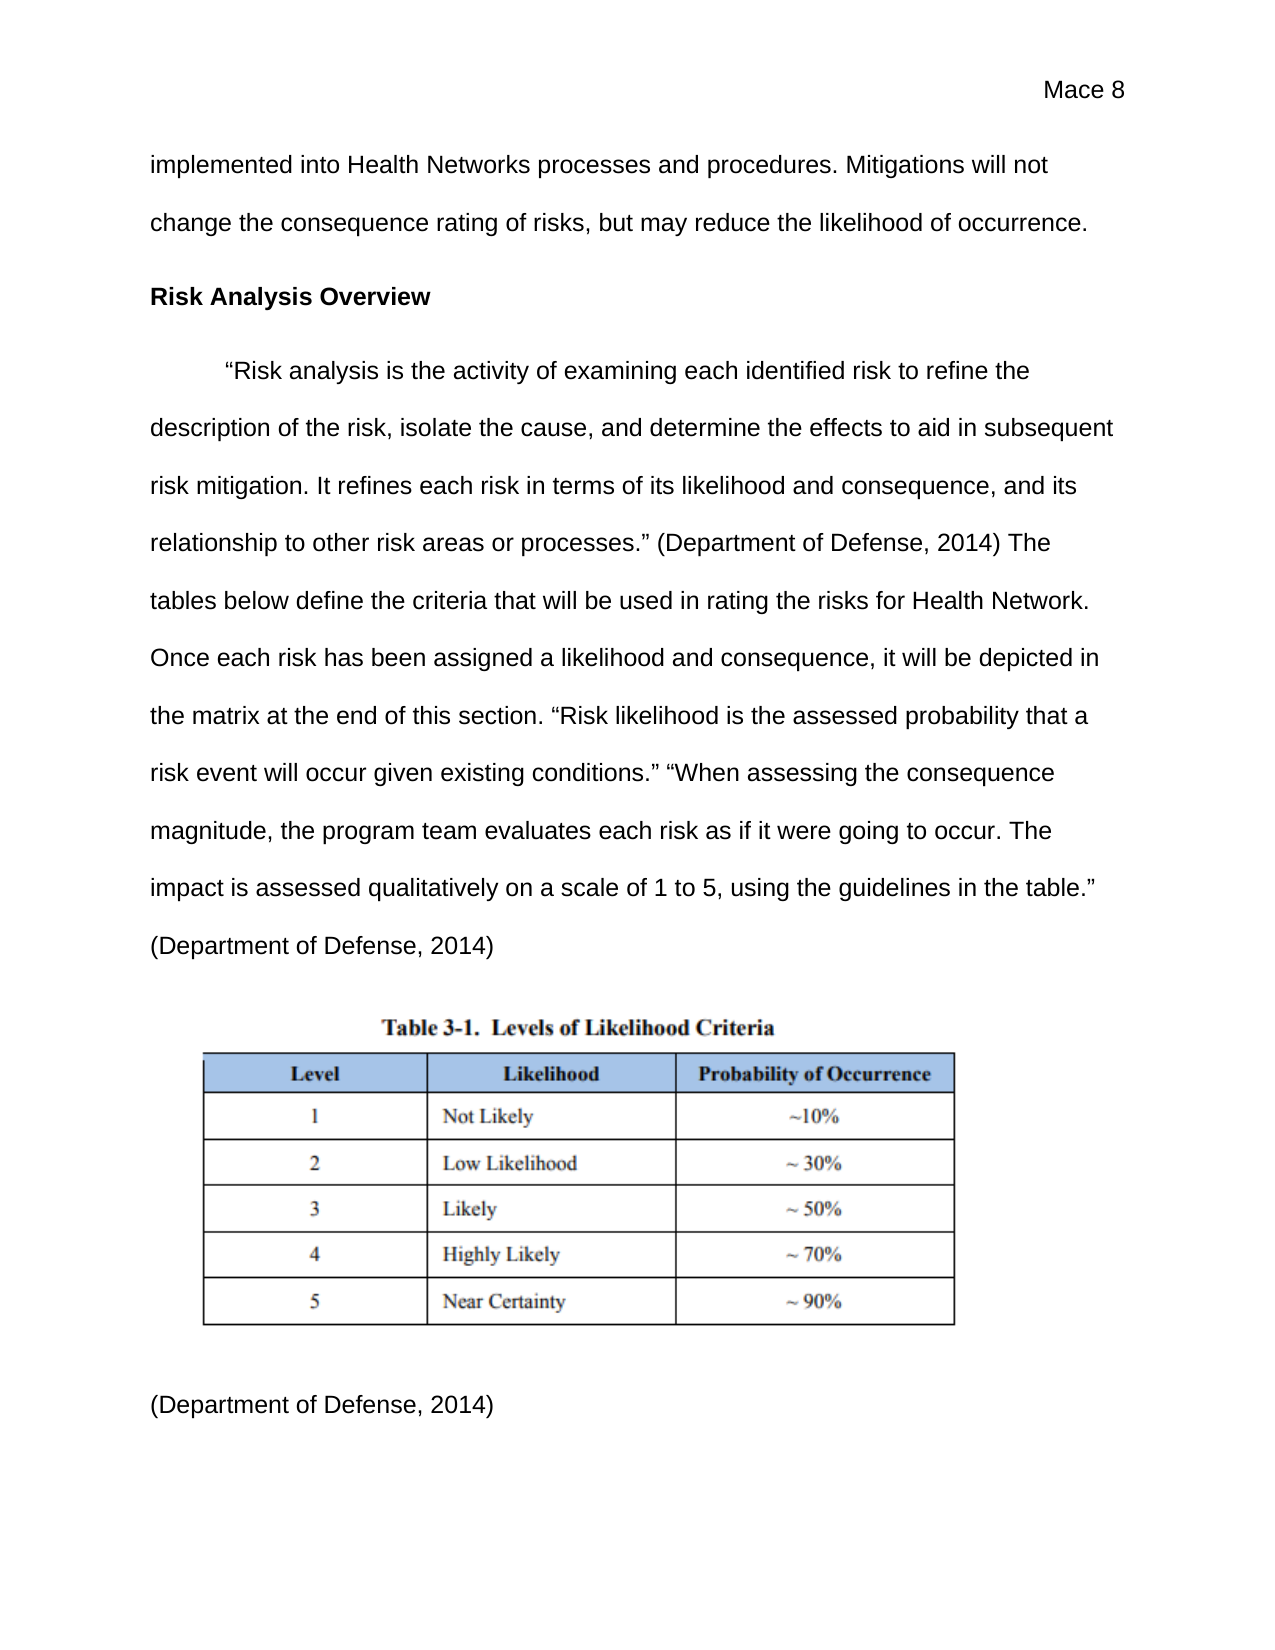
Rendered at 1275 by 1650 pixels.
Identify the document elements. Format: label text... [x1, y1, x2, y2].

text “Risk analysis is the activity of examining each identified risk to refine the description of the risk, isolate the cause, and determine the effects to aid in subsequent risk mitigation. It refines each risk in terms of its likelihood and consequence, and its relationship to other risk areas or processes.” (Department of Defense, 2014) The tables below define the criteria that will be used in rating the risks for Health Network. Once each risk has been assigned a likelihood and consequence, it will be depicted in the matrix at the end of this section. “Risk likelihood is the assessed probability that a risk event will occur given existing conditions.” “When assessing the consequence magnitude, the program team evaluates each risk as if it were going to occur. The impact is assessed qualitatively on a scale of 1 to 5, using the guidelines in the table.” (Department of Defense, 2014) [150, 356, 1125, 959]
text (Department of Defense, 2014) [150, 1390, 1125, 1419]
text Risk Analysis Overview [150, 282, 1125, 310]
picture [150, 1005, 1007, 1346]
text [150, 150, 1125, 236]
